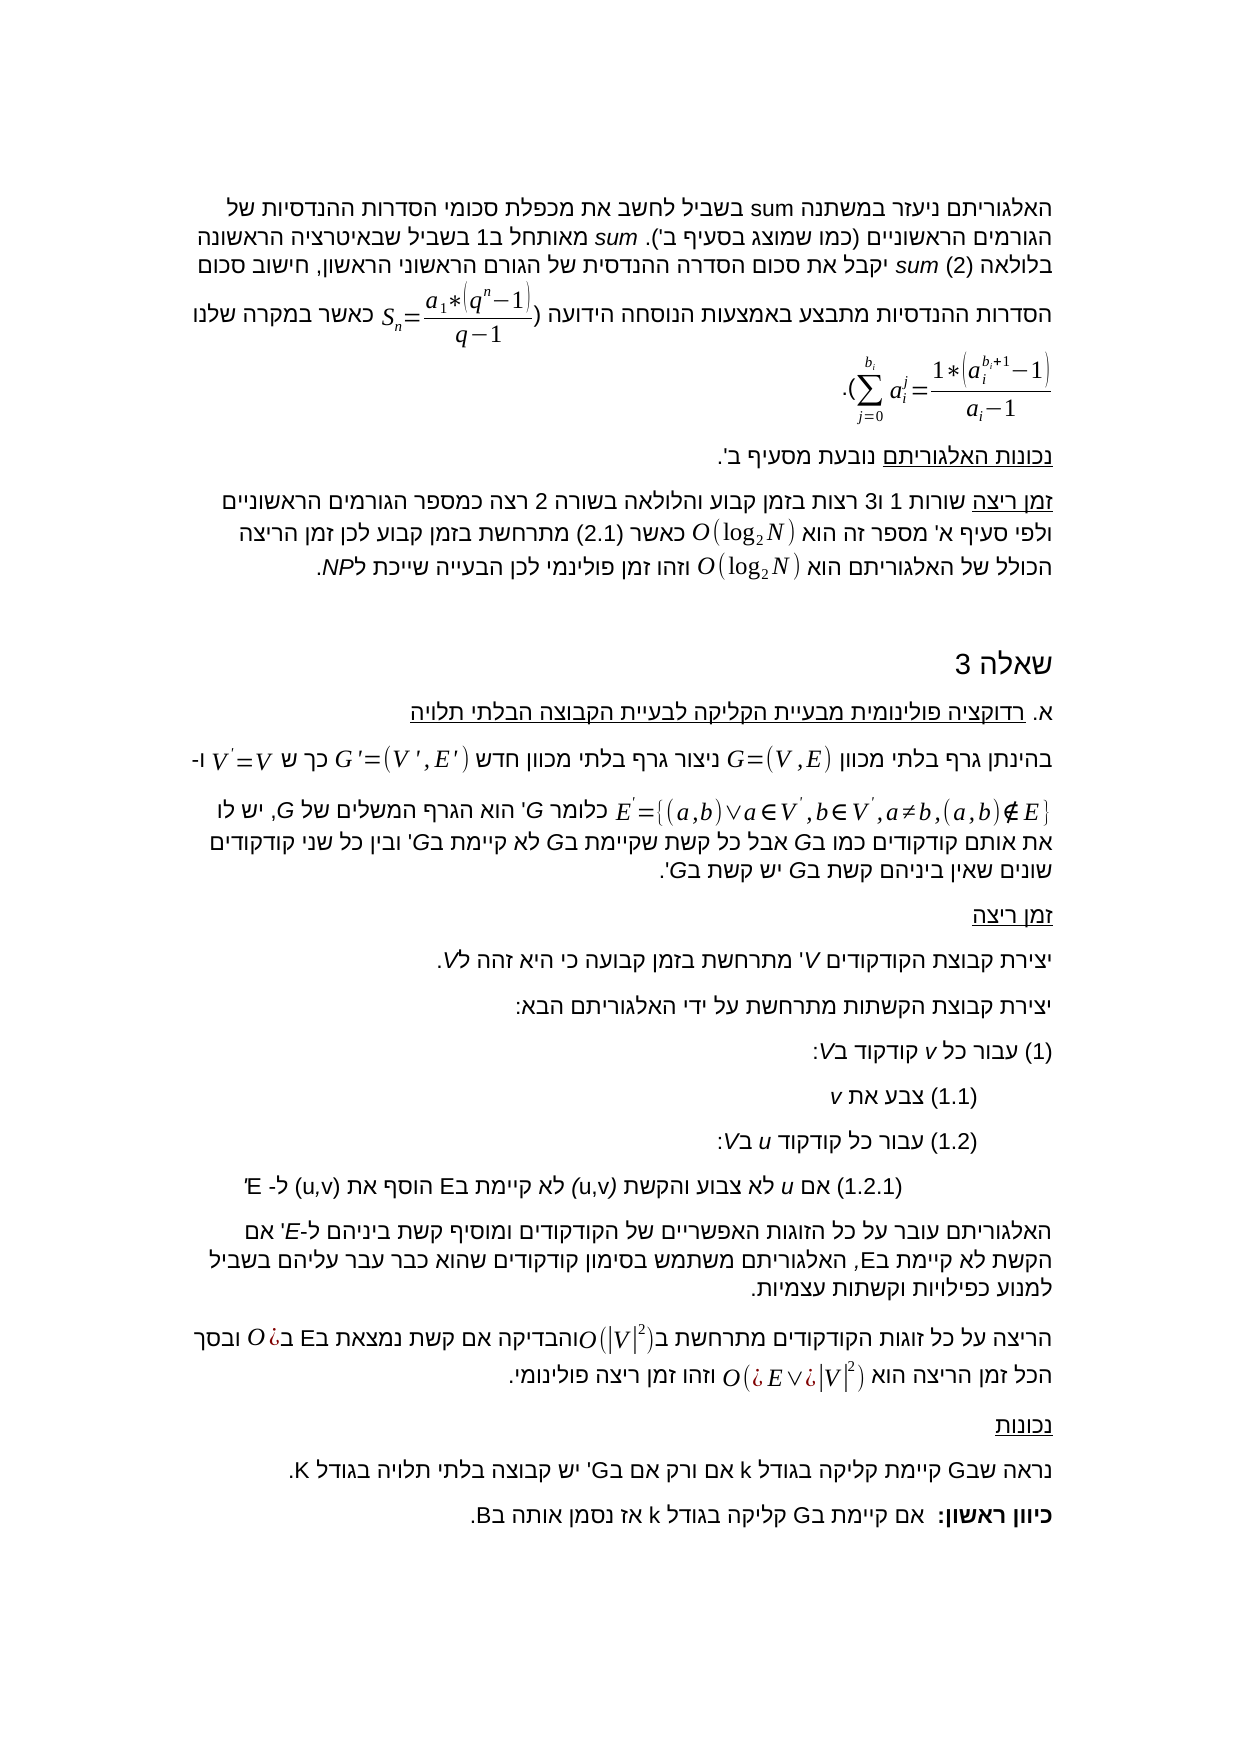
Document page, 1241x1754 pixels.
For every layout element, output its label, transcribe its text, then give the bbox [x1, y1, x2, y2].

text יצירת קבוצת הקשתות מתרחשת על ידי האלגוריתם הבא: [187, 993, 1053, 1019]
text א. רדוקציה פולינומית מבעיית הקליקה לבעיית הקבוצה הבלתי תלויה [187, 699, 1053, 725]
text כיוון ראשון: אם קיימת בG קליקה בגודל k אז נסמן אותה בB. [187, 1502, 1053, 1528]
text בהינתן גרף בלתי מכוון ניצור גרף בלתי מכוון חדש כך ש ו- [187, 744, 1053, 775]
text זמן ריצה [187, 902, 1053, 929]
text נראה שבG קיימת קליקה בגודל k אם ורק אם בG' יש קבוצה בלתי תלויה בגודל K. [187, 1457, 1053, 1483]
text נכונות [187, 1412, 1053, 1438]
text הריצה על כל זוגות הקודקודים מתרחשת בוהבדיקה אם קשת נמצאת בE ב ובסך הכל זמן הריצה הוא וזהו זמן ריצה פולינומי. [187, 1320, 1053, 1393]
text (1.2.1) אם u לא צבוע והקשת (u,v) לא קיימת בE הוסף את (u,v) ל- E' [187, 1173, 1053, 1199]
text האלגוריתם ניעזר במשתנה sum בשביל לחשב את מכפלת סכומי הסדרות ההנדסיות של הגורמים הראשוניים (כמו שמוצג בסעיף ב'). sum מאותחל ב1 בשביל שבאיטרציה הראשונה בלולאה (2) sum יקבל את סכום הסדרה ההנדסית של הגורם הראשוני הראשון, חישוב סכום הסדרות ההנדסיות מתבצע באמצעות הנוסחה הידועה ( כאשר במקרה שלנו ). [187, 195, 1053, 424]
text נכונות האלגוריתם נובעת מסעיף ב'. [187, 443, 1053, 469]
text האלגוריתם עובר על כל הזוגות האפשריים של הקודקודים ומוסיף קשת ביניהם ל-E' אם הקשת לא קיימת בE, האלגוריתם משתמש בסימון קודקודים שהוא כבר עבר עליהם בשביל למנוע כפילויות וקשתות עצמיות. [187, 1218, 1053, 1301]
text כלומר G' הוא הגרף המשלים של G, יש לו את אותם קודקודים כמו בG אבל כל קשת שקיימת בG לא קיימת בG' ובין כל שני קודקודים שונים שאין ביניהם קשת בG יש קשת בG'. [187, 794, 1053, 884]
text (1) עבור כל v קודקוד בV: [187, 1038, 1053, 1064]
text שאלה 3 [187, 647, 1053, 680]
text זמן ריצה שורות 1 ו3 רצות בזמן קבוע והלולאה בשורה 2 רצה כמספר הגורמים הראשוניים ולפי סעיף א' מספר זה הוא כאשר (2.1) מתרחשת בזמן קבוע לכן זמן הריצה הכולל של האלגוריתם הוא וזהו זמן פולינמי לכן הבעייה שייכת לNP. [187, 488, 1053, 583]
text יצירת קבוצת הקודקודים V' מתרחשת בזמן קבועה כי היא זהה לV. [187, 947, 1053, 974]
text (1.2) עבור כל קודקוד u בV: [187, 1128, 1053, 1154]
text (1.1) צבע את v [187, 1083, 1053, 1109]
